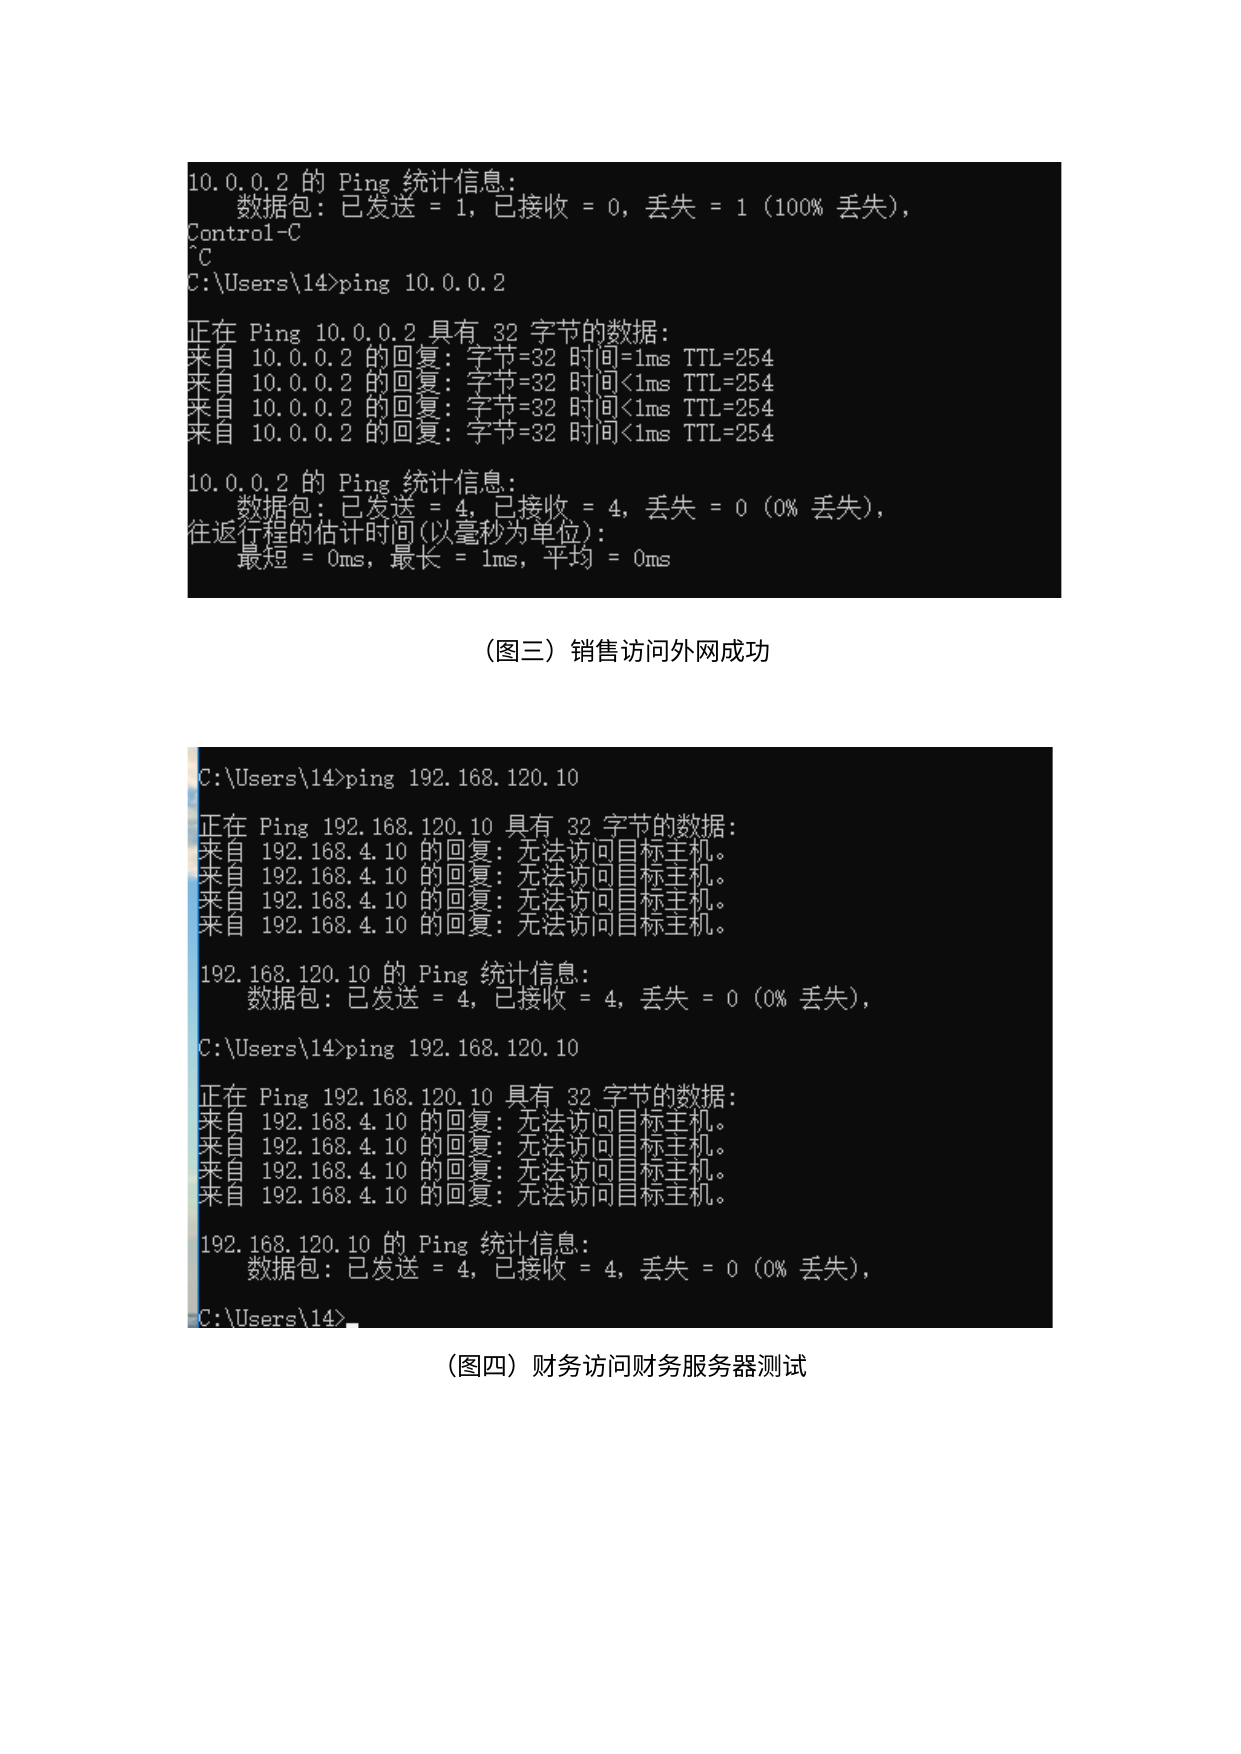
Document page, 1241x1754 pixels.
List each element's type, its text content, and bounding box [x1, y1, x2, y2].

text （图三）销售访问外网成功 [187, 598, 1053, 682]
text （图四）财务访问财务服务器测试 [187, 1328, 1053, 1397]
picture [187, 162, 1062, 598]
picture [187, 747, 1053, 1328]
